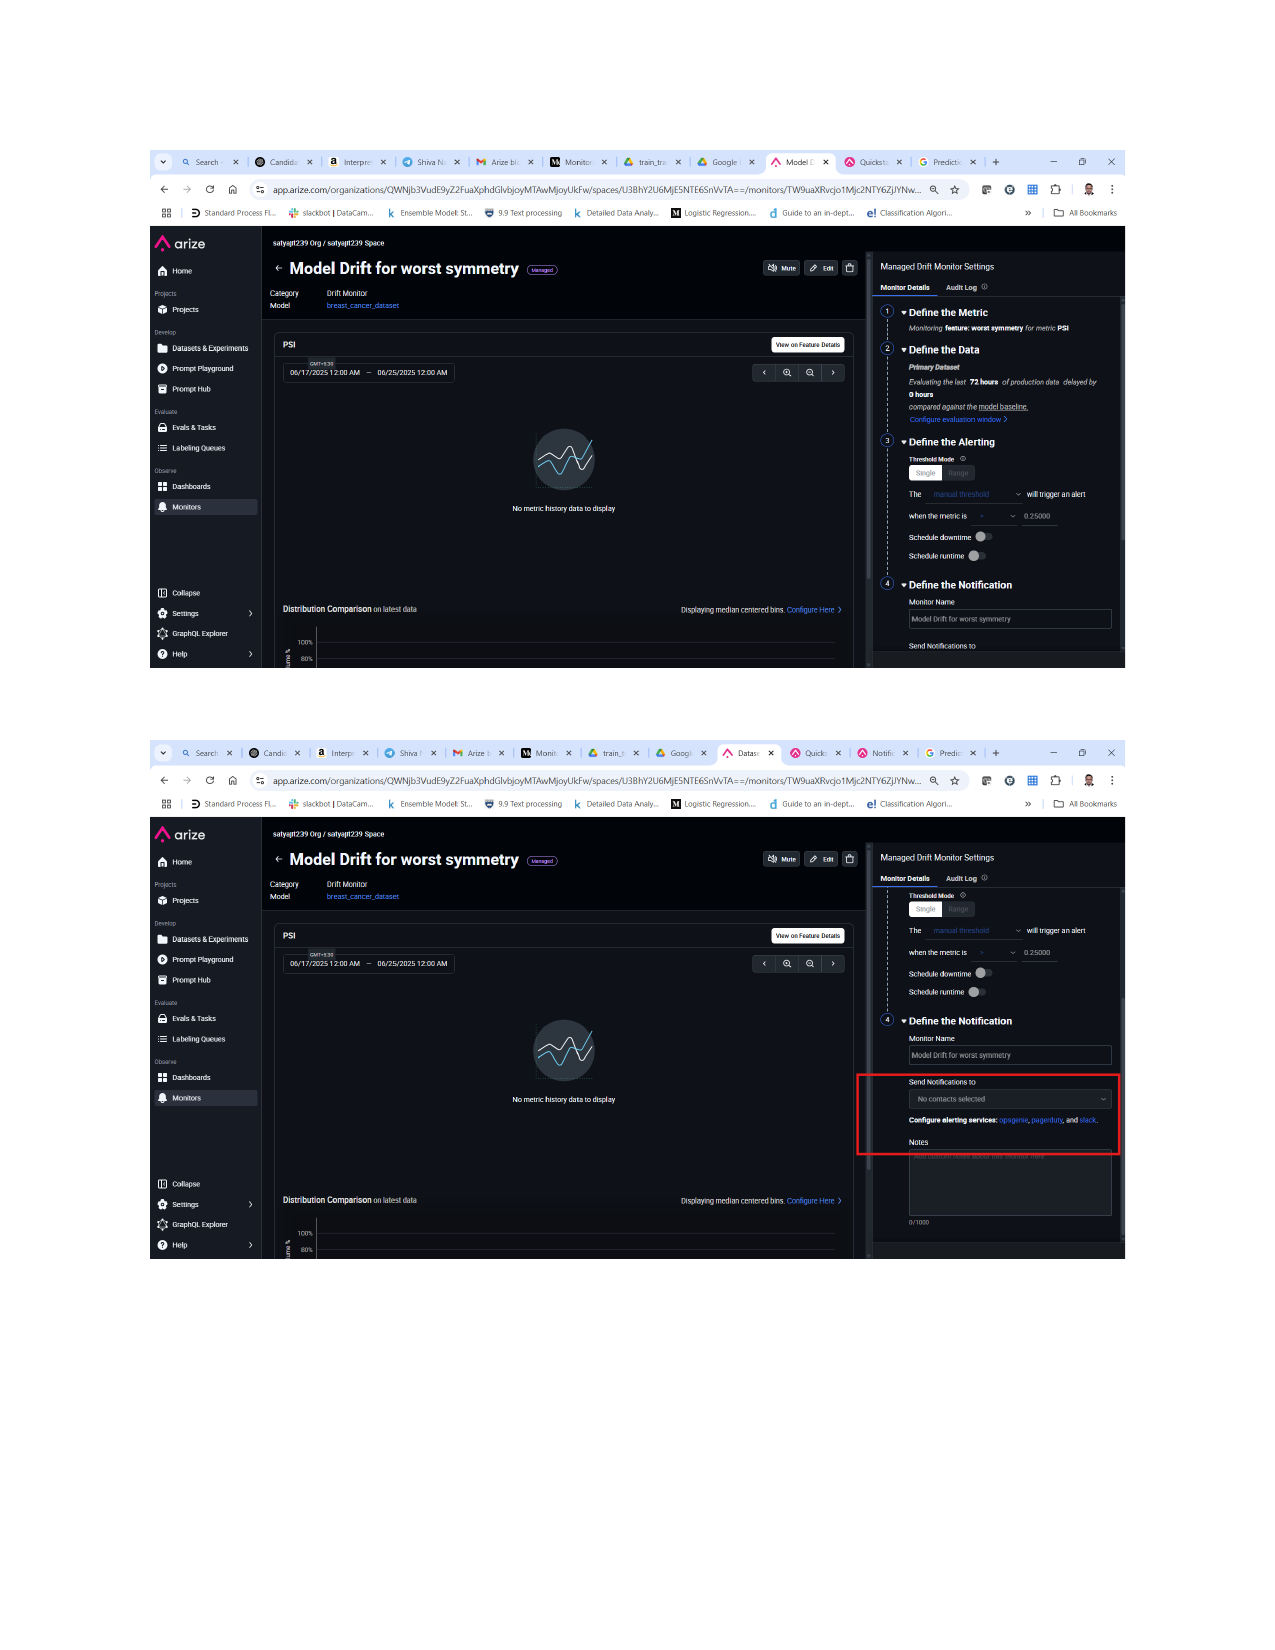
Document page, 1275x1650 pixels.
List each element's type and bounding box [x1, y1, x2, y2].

picture [150, 740, 1125, 1259]
picture [150, 150, 1125, 668]
